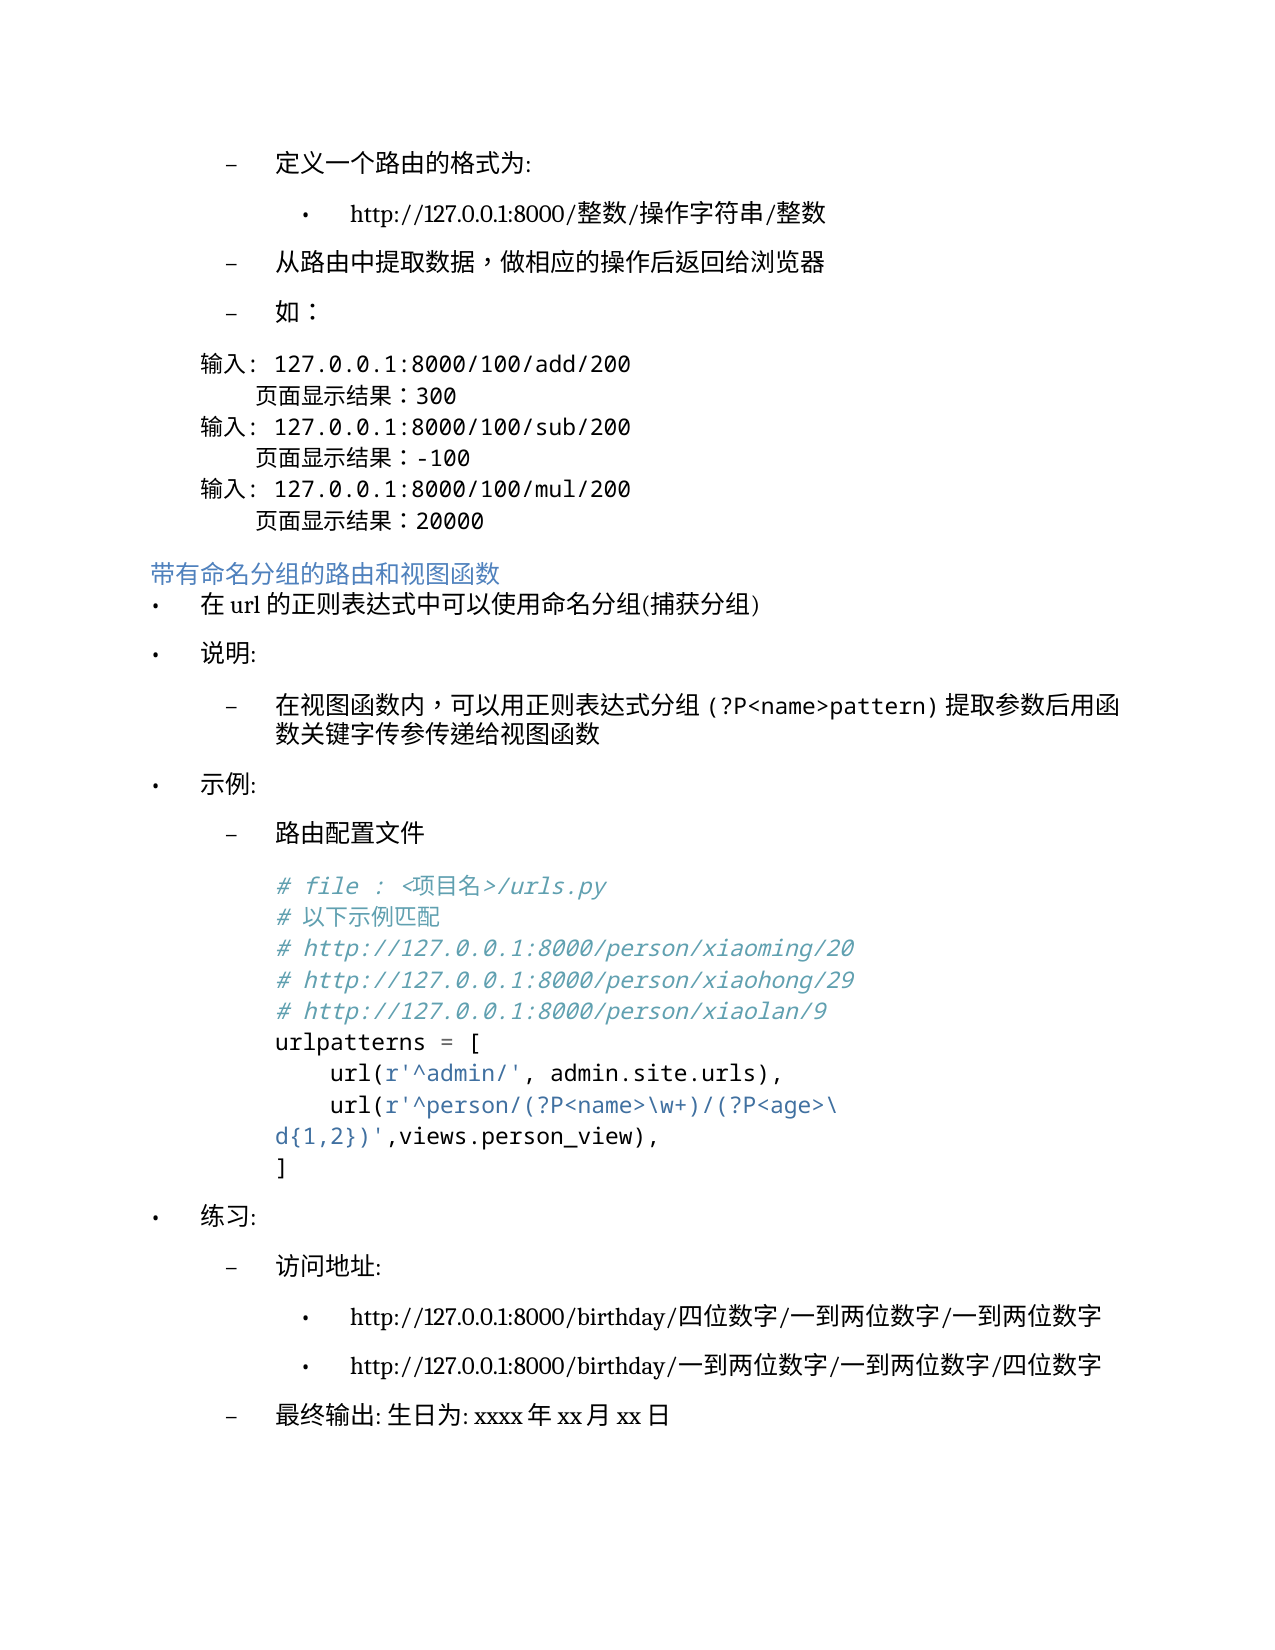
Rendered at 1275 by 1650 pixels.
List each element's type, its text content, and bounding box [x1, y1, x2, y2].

list 练习: [150, 1203, 1125, 1232]
list 示例: [150, 771, 1125, 799]
list 从路由中提取数据，做相应的操作后返回给浏览器 [225, 249, 1125, 278]
list 说明: [150, 640, 1125, 669]
list 路由配置文件 [225, 820, 1125, 849]
list 输入: 127.0.0.1:8000/100/add/200 页面显示结果：300 输入: 127.0.0.1:8000/100/sub/200 页面显示结果：-100 输入: 127.0.0.1:8000/100/mul/200 页面显示结果：20000 [150, 348, 1125, 536]
list 在视图函数内，可以用正则表达式分组 (?P<name>pattern) 提取参数后用函数关键字传参传递给视图函数 [225, 690, 1125, 750]
list http://127.0.0.1:8000/birthday/四位数字/一到两位数字/一到两位数字 [300, 1302, 1125, 1331]
list http://127.0.0.1:8000/整数/操作字符串/整数 [300, 199, 1125, 228]
list 如： [225, 299, 1125, 327]
list http://127.0.0.1:8000/birthday/一到两位数字/一到两位数字/四位数字 [300, 1352, 1125, 1381]
list 访问地址: [225, 1253, 1125, 1282]
list 在url 的正则表达式中可以使用命名分组(捕获分组) [150, 591, 1125, 619]
list 最终输出: 生日为: xxxx年xx月xx日 [225, 1402, 1125, 1430]
subtitle 带有命名分组的路由和视图函数 [150, 557, 1125, 591]
list 定义一个路由的格式为: [225, 150, 1125, 179]
list # file : <项目名>/urls.py # 以下示例匹配 # http://127.0.0.1:8000/person/xiaoming/20 # http://127.0.0.1:8000/person/xiaohong/29 # http://127.0.0.1:8000/person/xiaolan/9 urlpatterns = [ url(r'^admin/', admin.site.urls), url(r'^person/(?P<name>\w+)/(?P<age>\d{1,2})',views.person_view), ] [225, 870, 1125, 1182]
